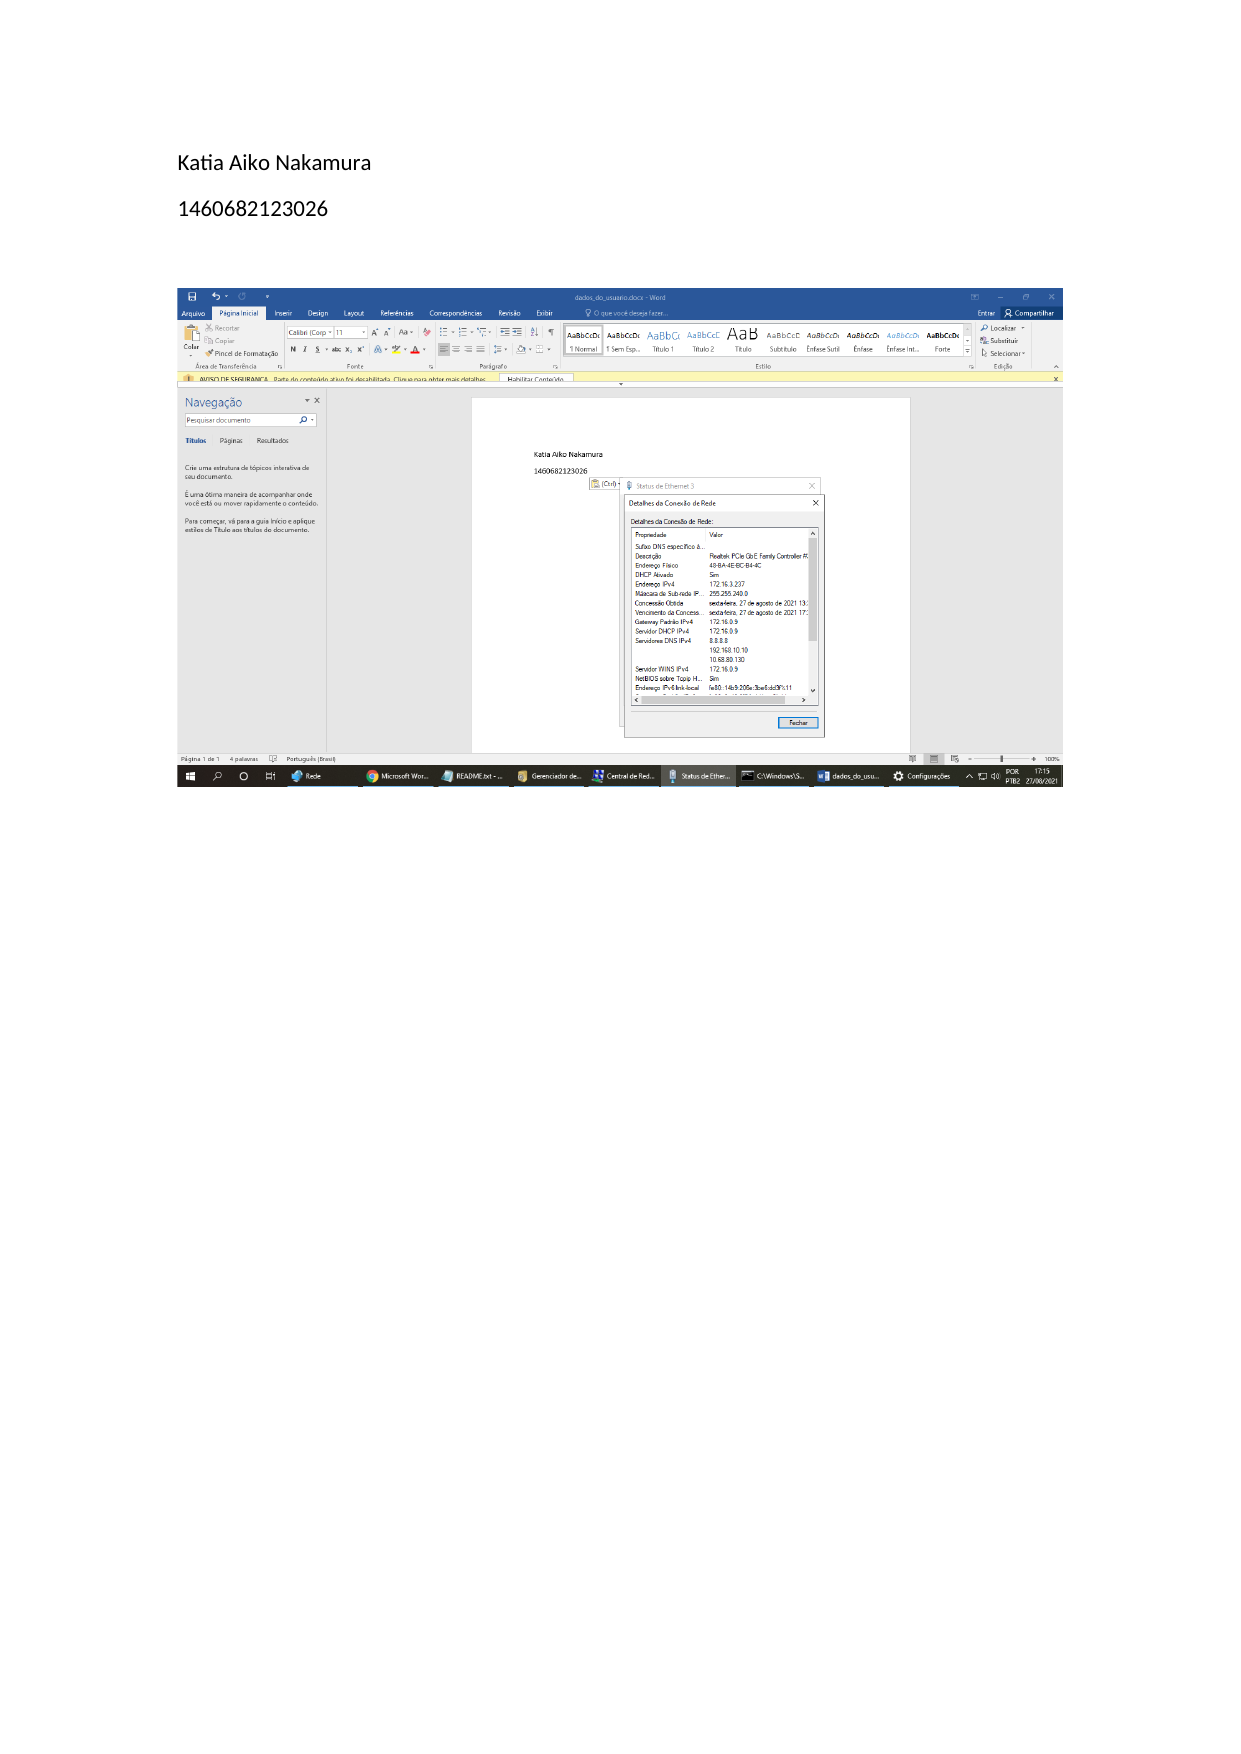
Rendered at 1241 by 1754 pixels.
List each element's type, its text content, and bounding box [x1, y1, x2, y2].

text Katia Aiko Nakamura [177, 148, 1063, 176]
text 1460682123026 [177, 194, 1063, 222]
picture [177, 288, 1063, 787]
